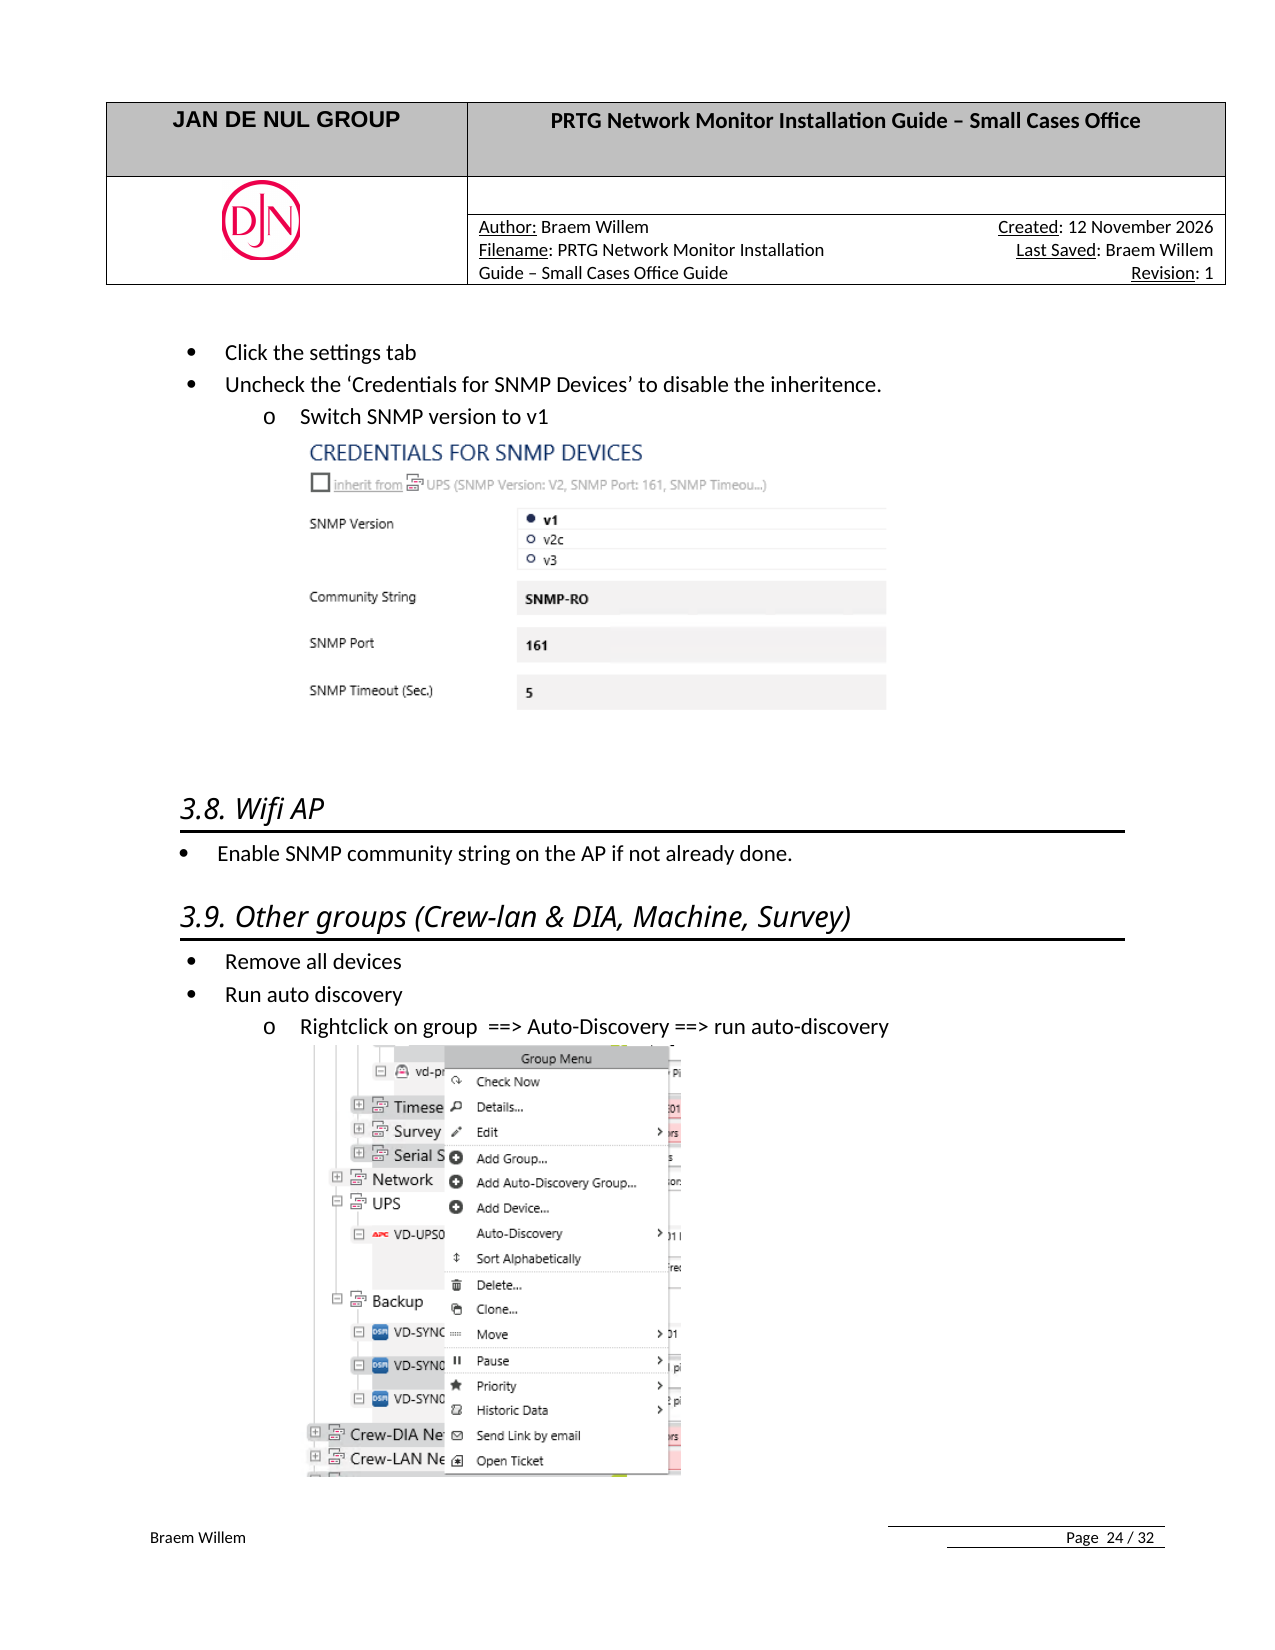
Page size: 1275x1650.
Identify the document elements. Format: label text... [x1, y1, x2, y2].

list Enable SNMP community string on the AP if not already done. [179, 839, 1125, 867]
list Click the settings tab [187, 338, 1125, 366]
subtitle Wifi AP [179, 788, 1125, 833]
picture [300, 1045, 681, 1477]
list Remove all devices [187, 947, 1125, 976]
list Rightclick on group ==> Auto-Discovery ==> run auto-discovery [262, 1012, 1125, 1041]
list Switch SNMP version to v1 [262, 402, 1125, 431]
list Run auto discovery [187, 980, 1125, 1008]
picture [221, 180, 300, 259]
subtitle Other groups (Crew-lan & DIA, Machine, Survey) [179, 896, 1125, 941]
picture [300, 435, 887, 727]
list Uncheck the ‘Credentials for SNMP Devices’ to disable the inheritence. [187, 370, 1125, 398]
